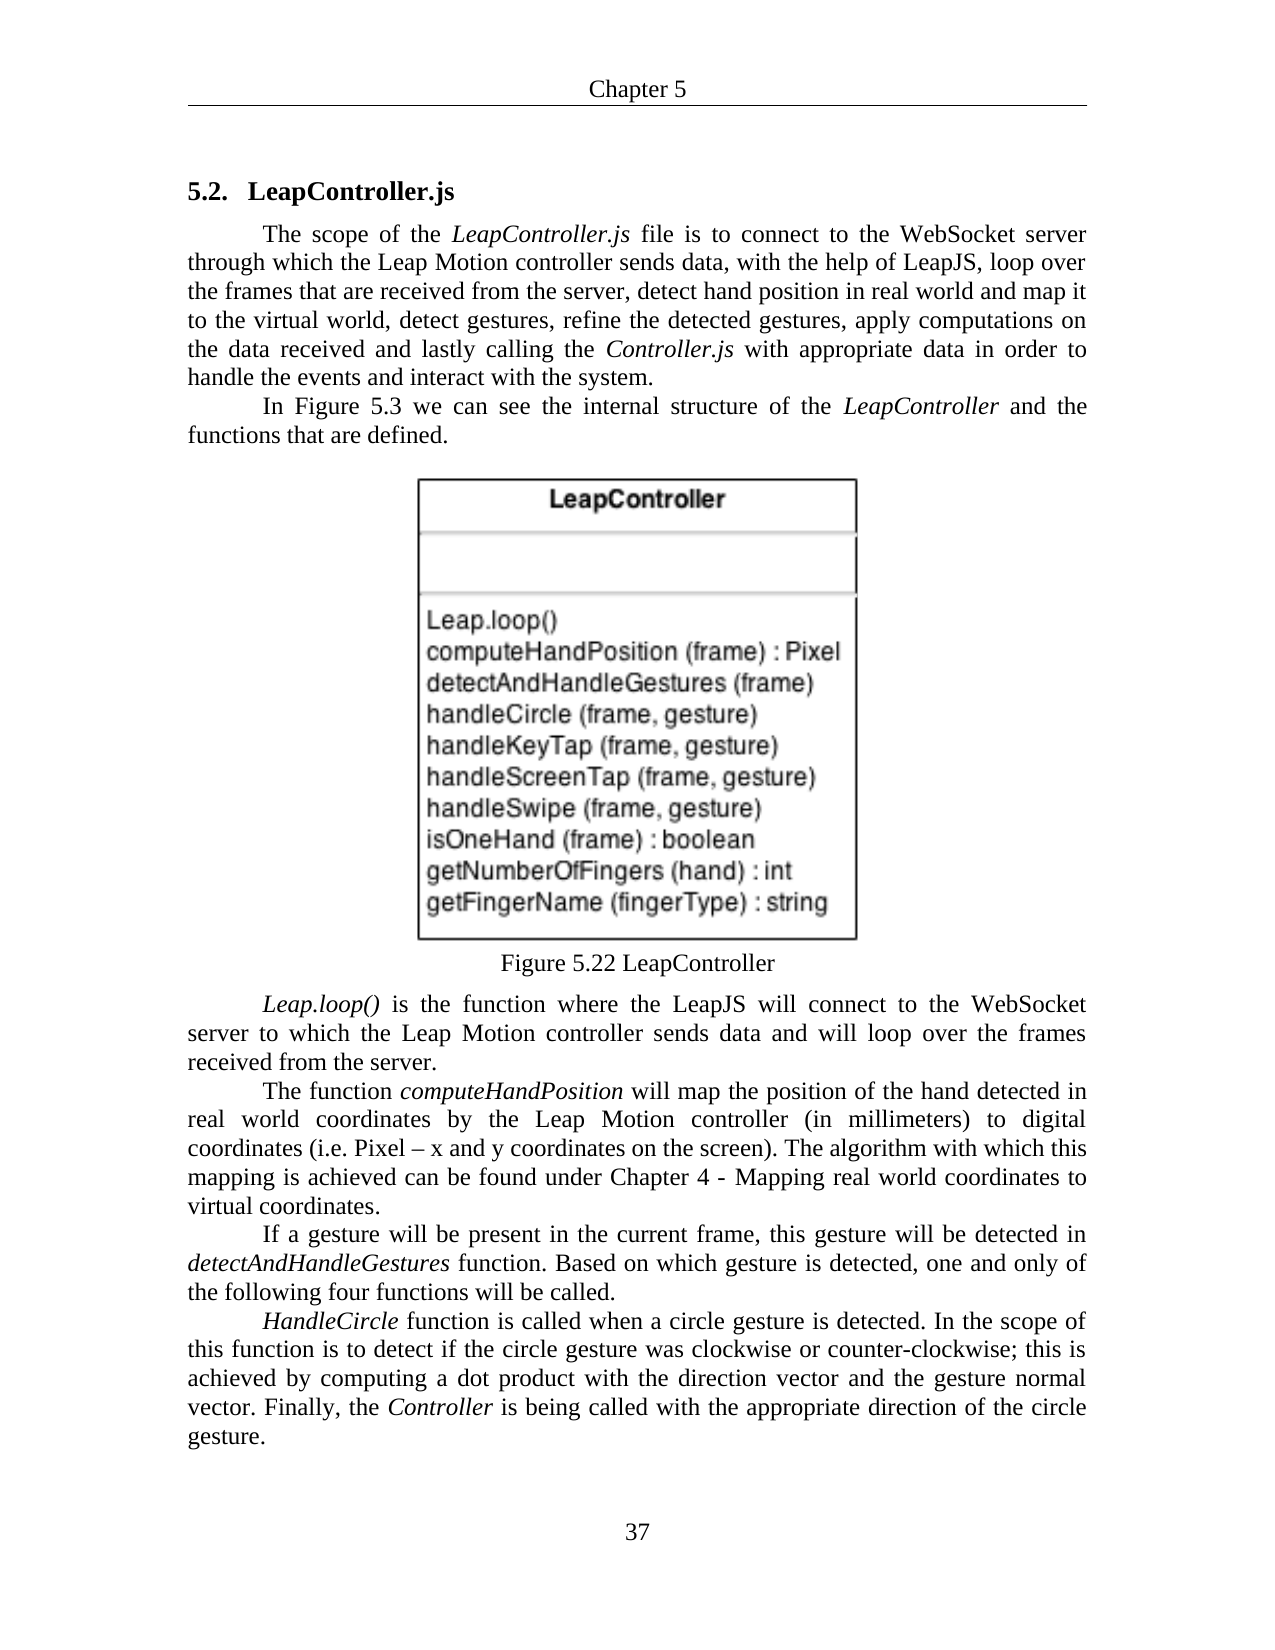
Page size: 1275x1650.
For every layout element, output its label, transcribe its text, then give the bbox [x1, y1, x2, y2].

text The function computeHandPosition will map the position of the hand detected in real world coordinates by the Leap Motion controller (in millimeters) to digital coordinates (i.e. Pixel – x and y coordinates on the screen). The algorithm with which this mapping is achieved can be found under Chapter 4 - Mapping real world coordinates to virtual coordinates. [187, 1076, 1087, 1219]
text Leap.loop() is the function where the LeapJS will connect to the WebSocket server to which the Leap Motion controller sends data and will loop over the frames received from the server. [187, 989, 1087, 1076]
text The scope of the LeapController.js file is to connect to the WebSocket server through which the Leap Motion controller sends data, with the help of LeapJS, loop over the frames that are received from the server, detect hand position in real world and map it to the virtual world, detect gestures, refine the detected gestures, apply computations on the data received and lastly calling the Controller.js with appropriate data in order to handle the events and interact with the system. [187, 219, 1087, 391]
text If a gesture will be present in the current frame, this gesture will be detected in detectAndHandleGestures function. Based on which gesture is detected, one and only of the following four functions will be called. [187, 1219, 1087, 1306]
picture [416, 477, 859, 949]
text In Figure 5.3 we can see the internal structure of the LeapController and the functions that are defined. [187, 391, 1087, 449]
text HandleCircle function is called when a circle gesture is detected. In the scope of this function is to detect if the circle gesture was clockwise or counter-clockwise; this is achieved by computing a dot product with the direction vector and the gesture normal vector. Finally, the Controller is being called with the appropriate direction of the circle gesture. [187, 1306, 1087, 1449]
subtitle LeapController.js [187, 175, 1087, 206]
